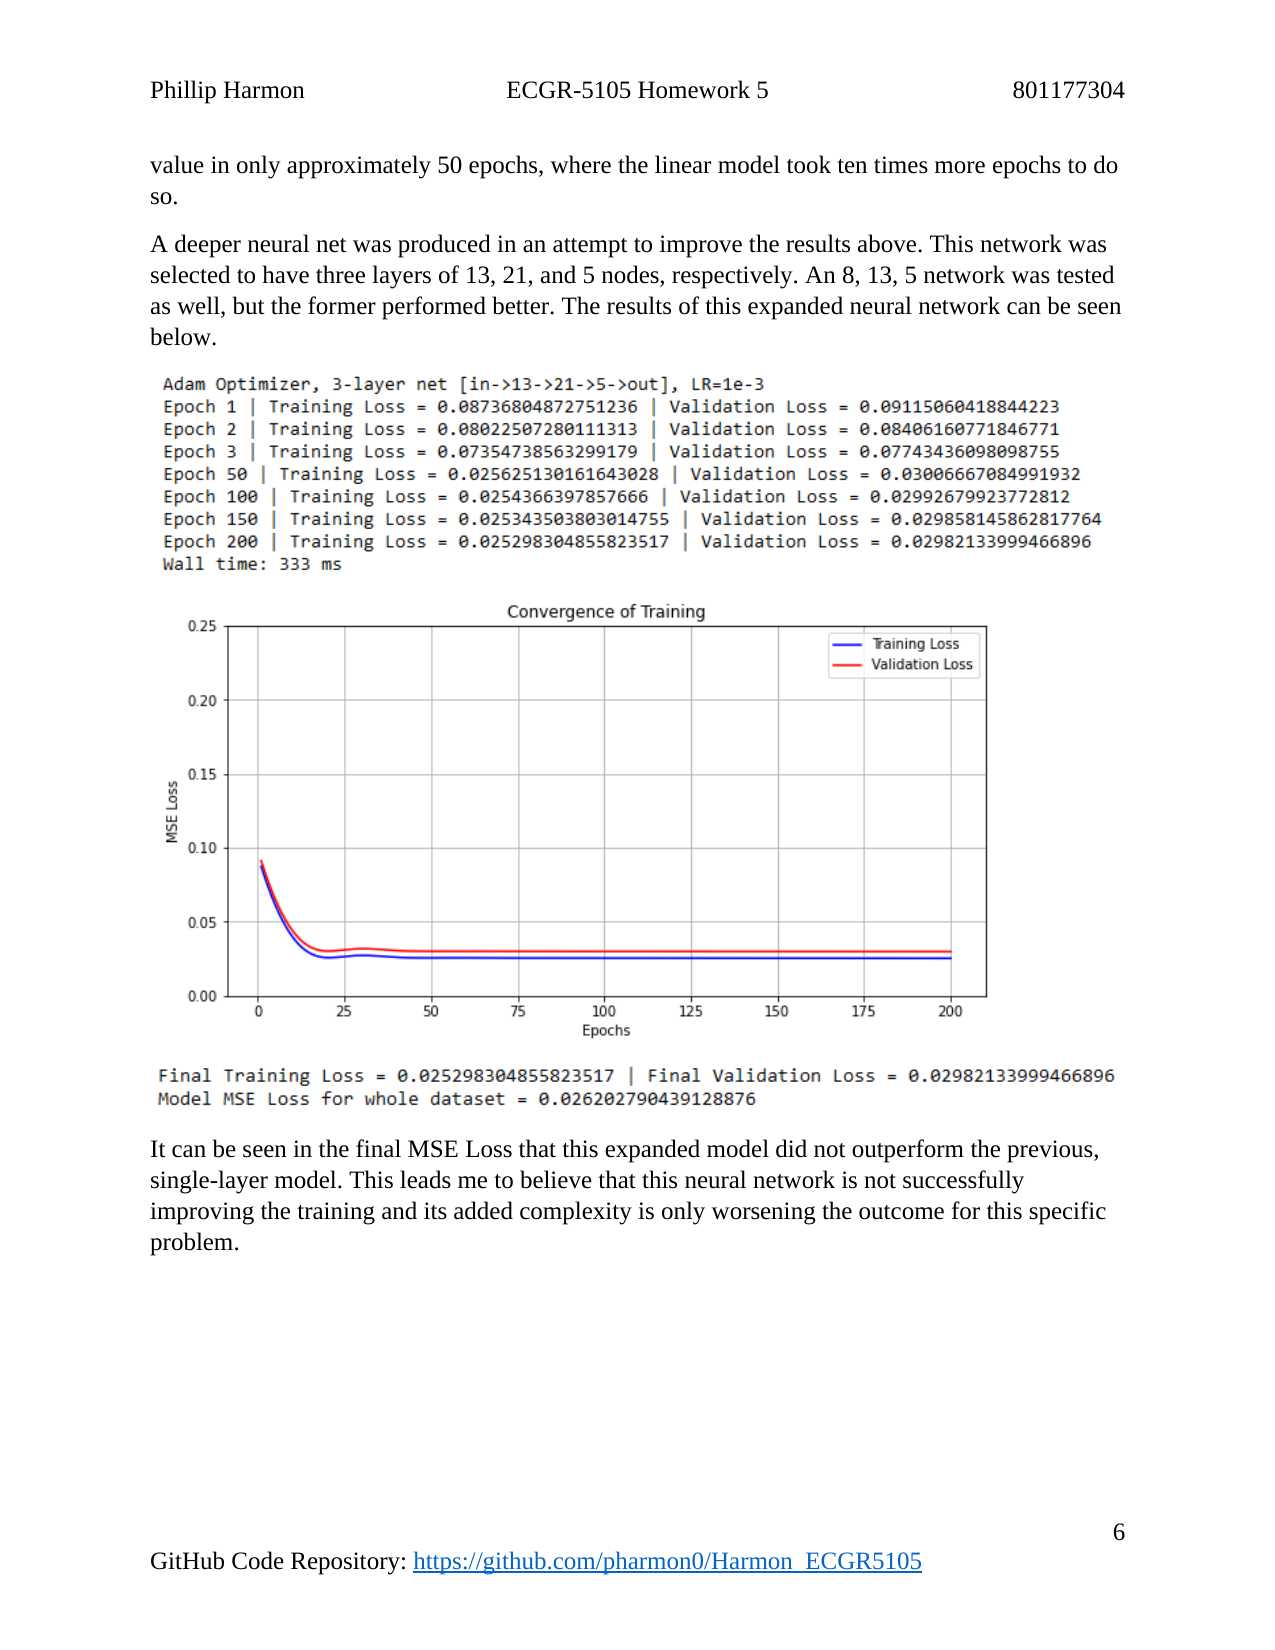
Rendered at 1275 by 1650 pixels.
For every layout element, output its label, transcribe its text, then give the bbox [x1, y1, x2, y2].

text It can be seen in the final MSE Loss that this expanded model did not outperform the previous, single-layer model. This leads me to believe that this neural network is not successfully improving the training and its added complexity is only worsening the outcome for this specific problem. [150, 1134, 1125, 1256]
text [150, 150, 1125, 210]
picture [150, 596, 1125, 1116]
text A deeper neural net was produced in an attempt to improve the results above. This network was selected to have three layers of 13, 21, and 5 nodes, respectively. An 8, 13, 5 network was tested as well, but the former performed better. The results of this expanded neural network can be seen below. [150, 229, 1125, 351]
picture [150, 369, 1125, 578]
